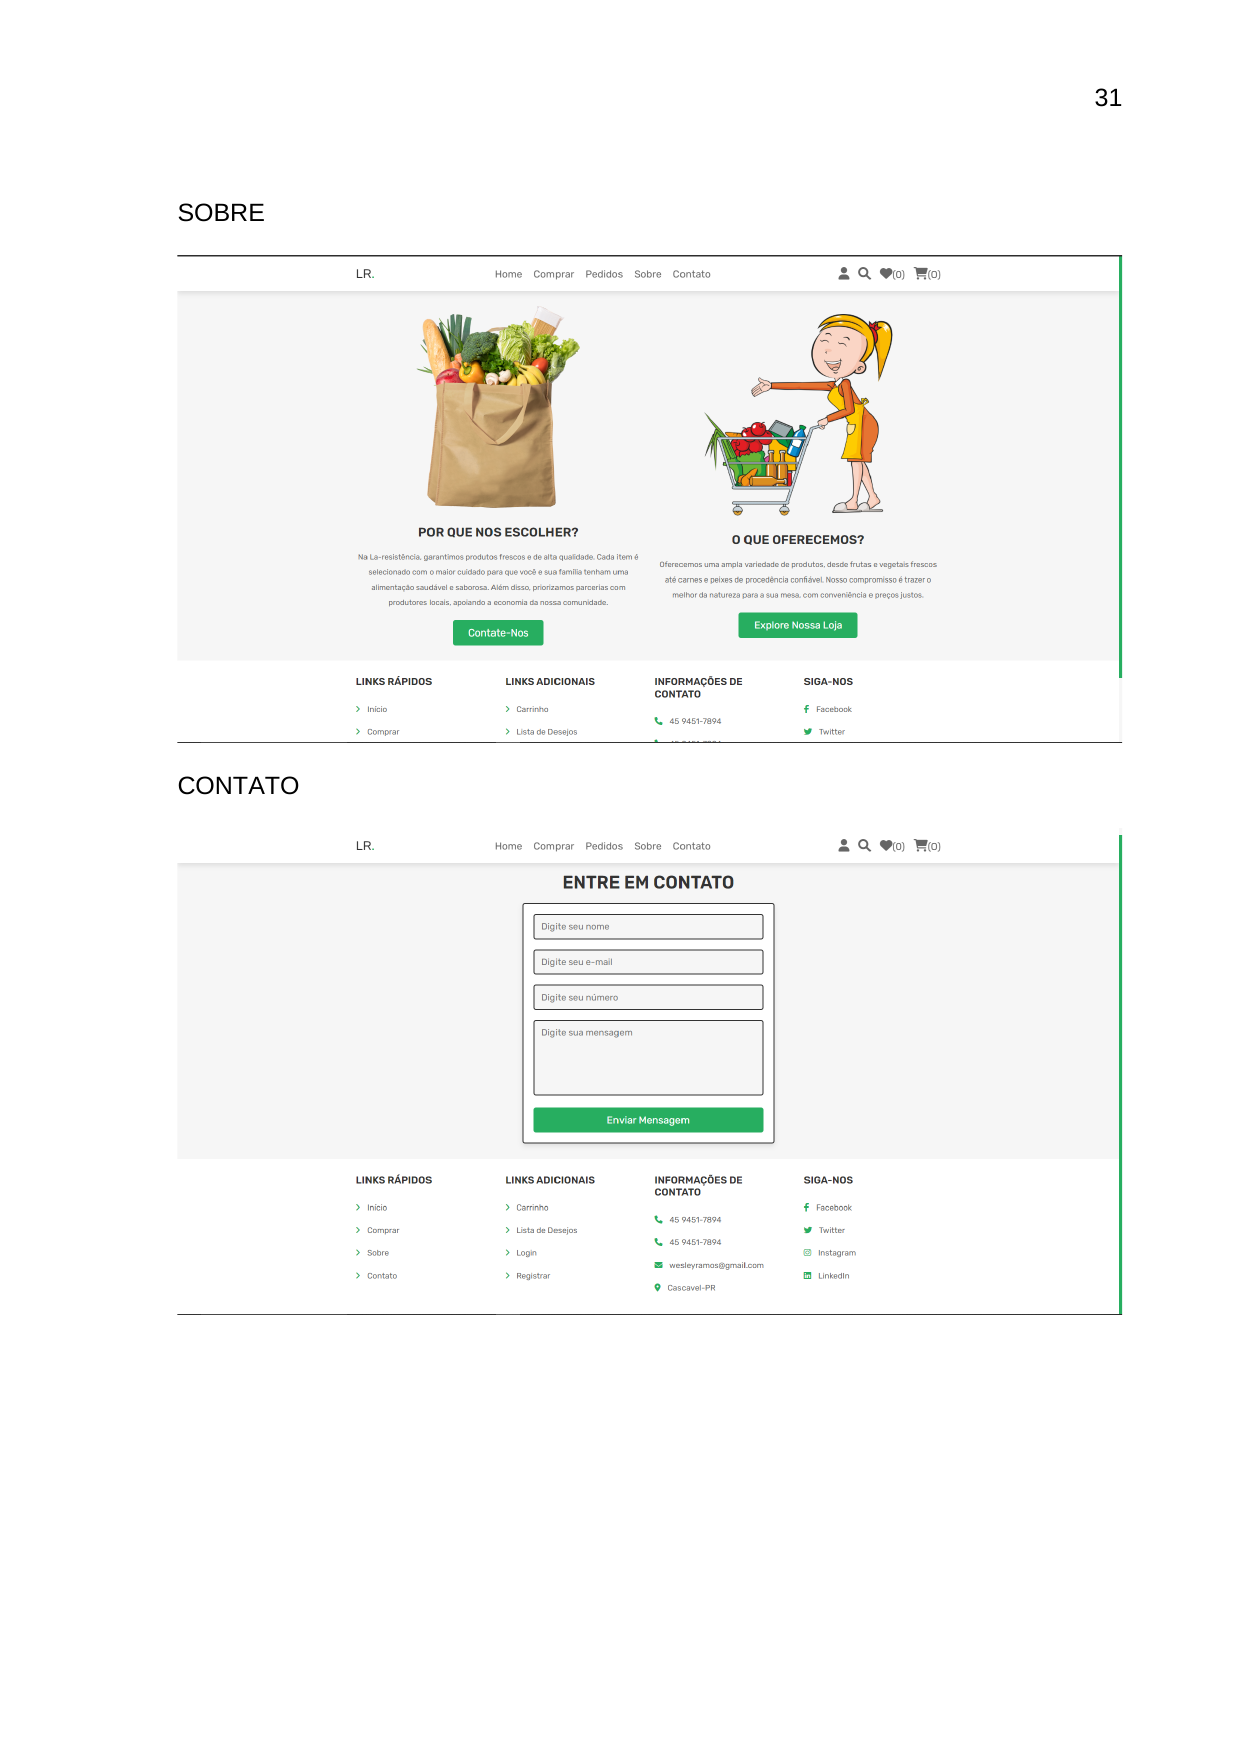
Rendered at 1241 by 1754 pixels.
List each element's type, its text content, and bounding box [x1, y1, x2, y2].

picture [177, 828, 1123, 1315]
text SOBRE [177, 198, 1122, 226]
picture [177, 255, 1123, 743]
text CONTATO [177, 771, 1122, 800]
